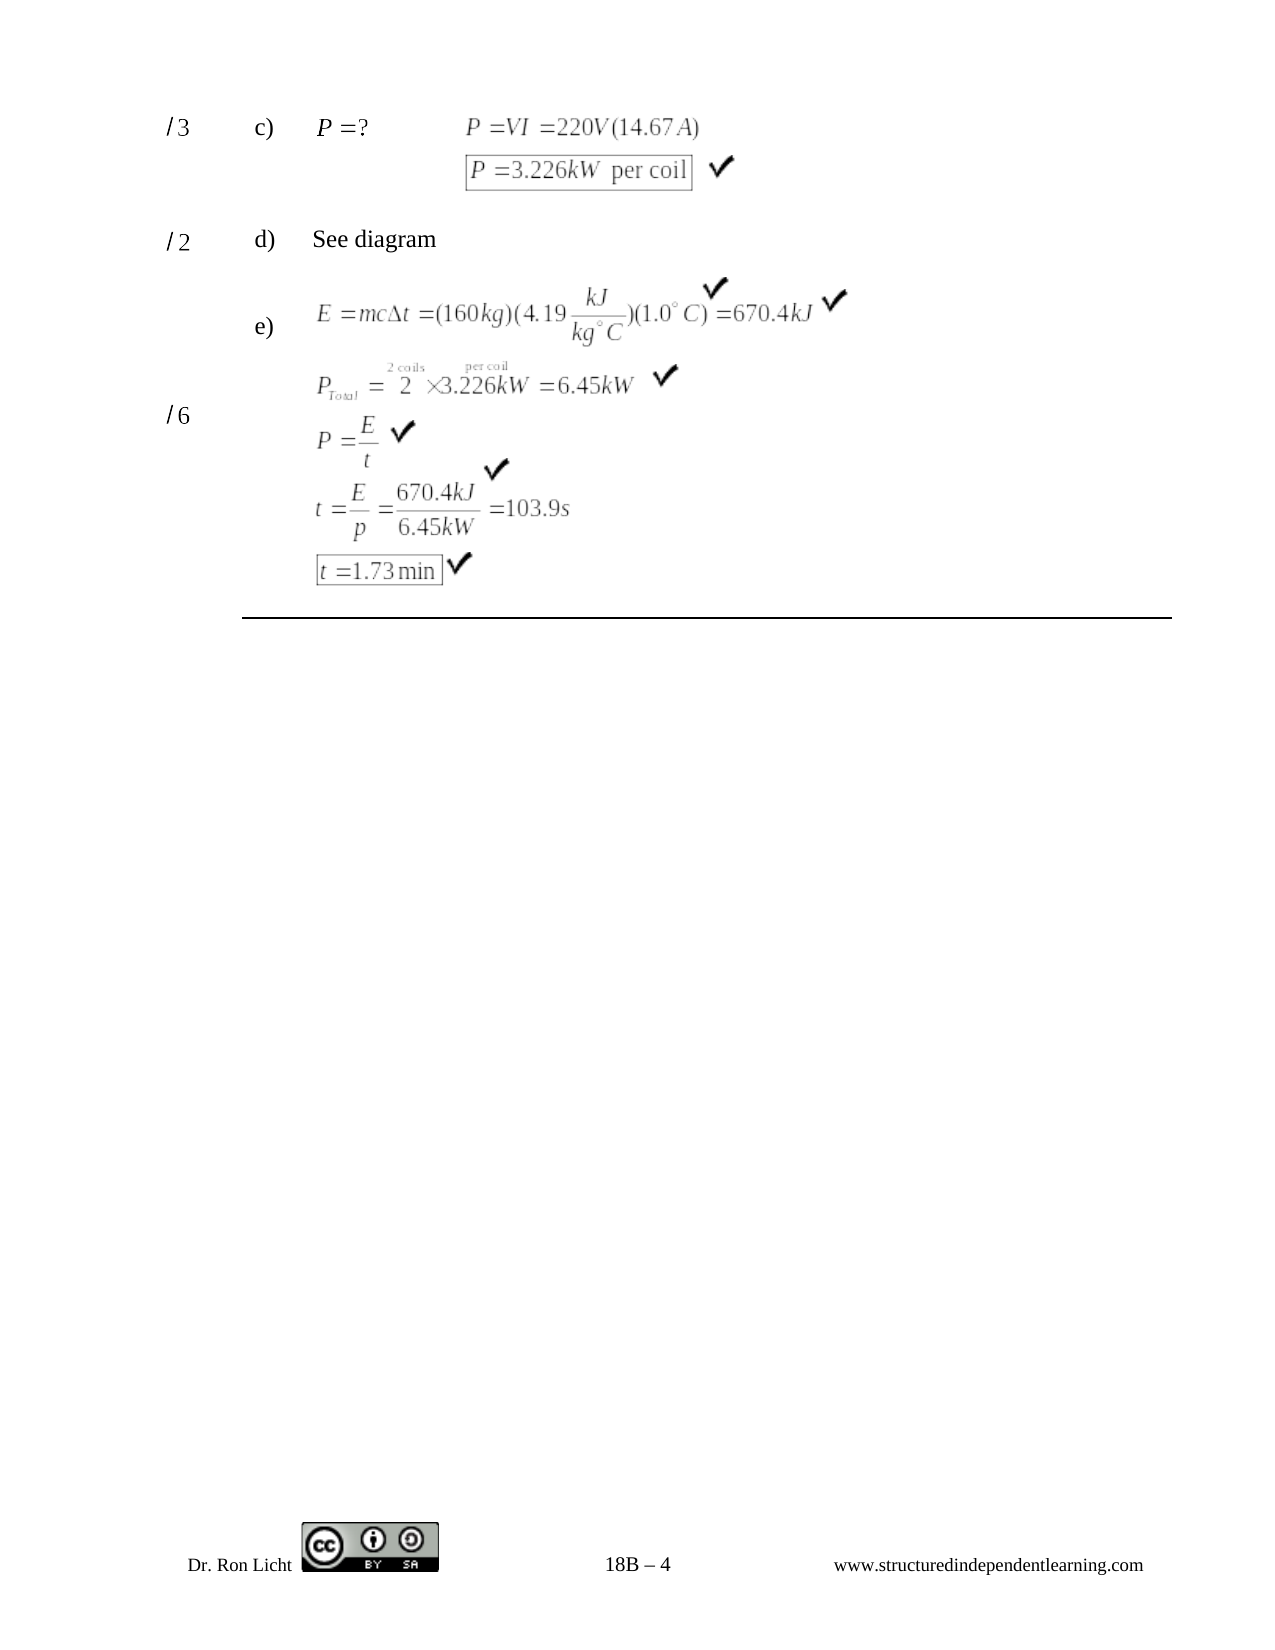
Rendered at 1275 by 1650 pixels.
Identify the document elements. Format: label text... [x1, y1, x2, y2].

picture [702, 277, 732, 304]
picture [821, 289, 850, 316]
table_cell [450, 113, 1172, 196]
picture [446, 552, 475, 579]
picture [301, 1522, 439, 1572]
table_cell c) [242, 113, 300, 196]
table_cell e) [242, 282, 300, 617]
table_cell See diagram [300, 196, 1172, 282]
table_cell d) [242, 196, 300, 282]
picture [708, 155, 738, 182]
table_cell [300, 282, 1172, 617]
picture [390, 420, 419, 447]
table_cell [300, 113, 450, 196]
picture [652, 364, 682, 391]
picture [483, 458, 513, 485]
